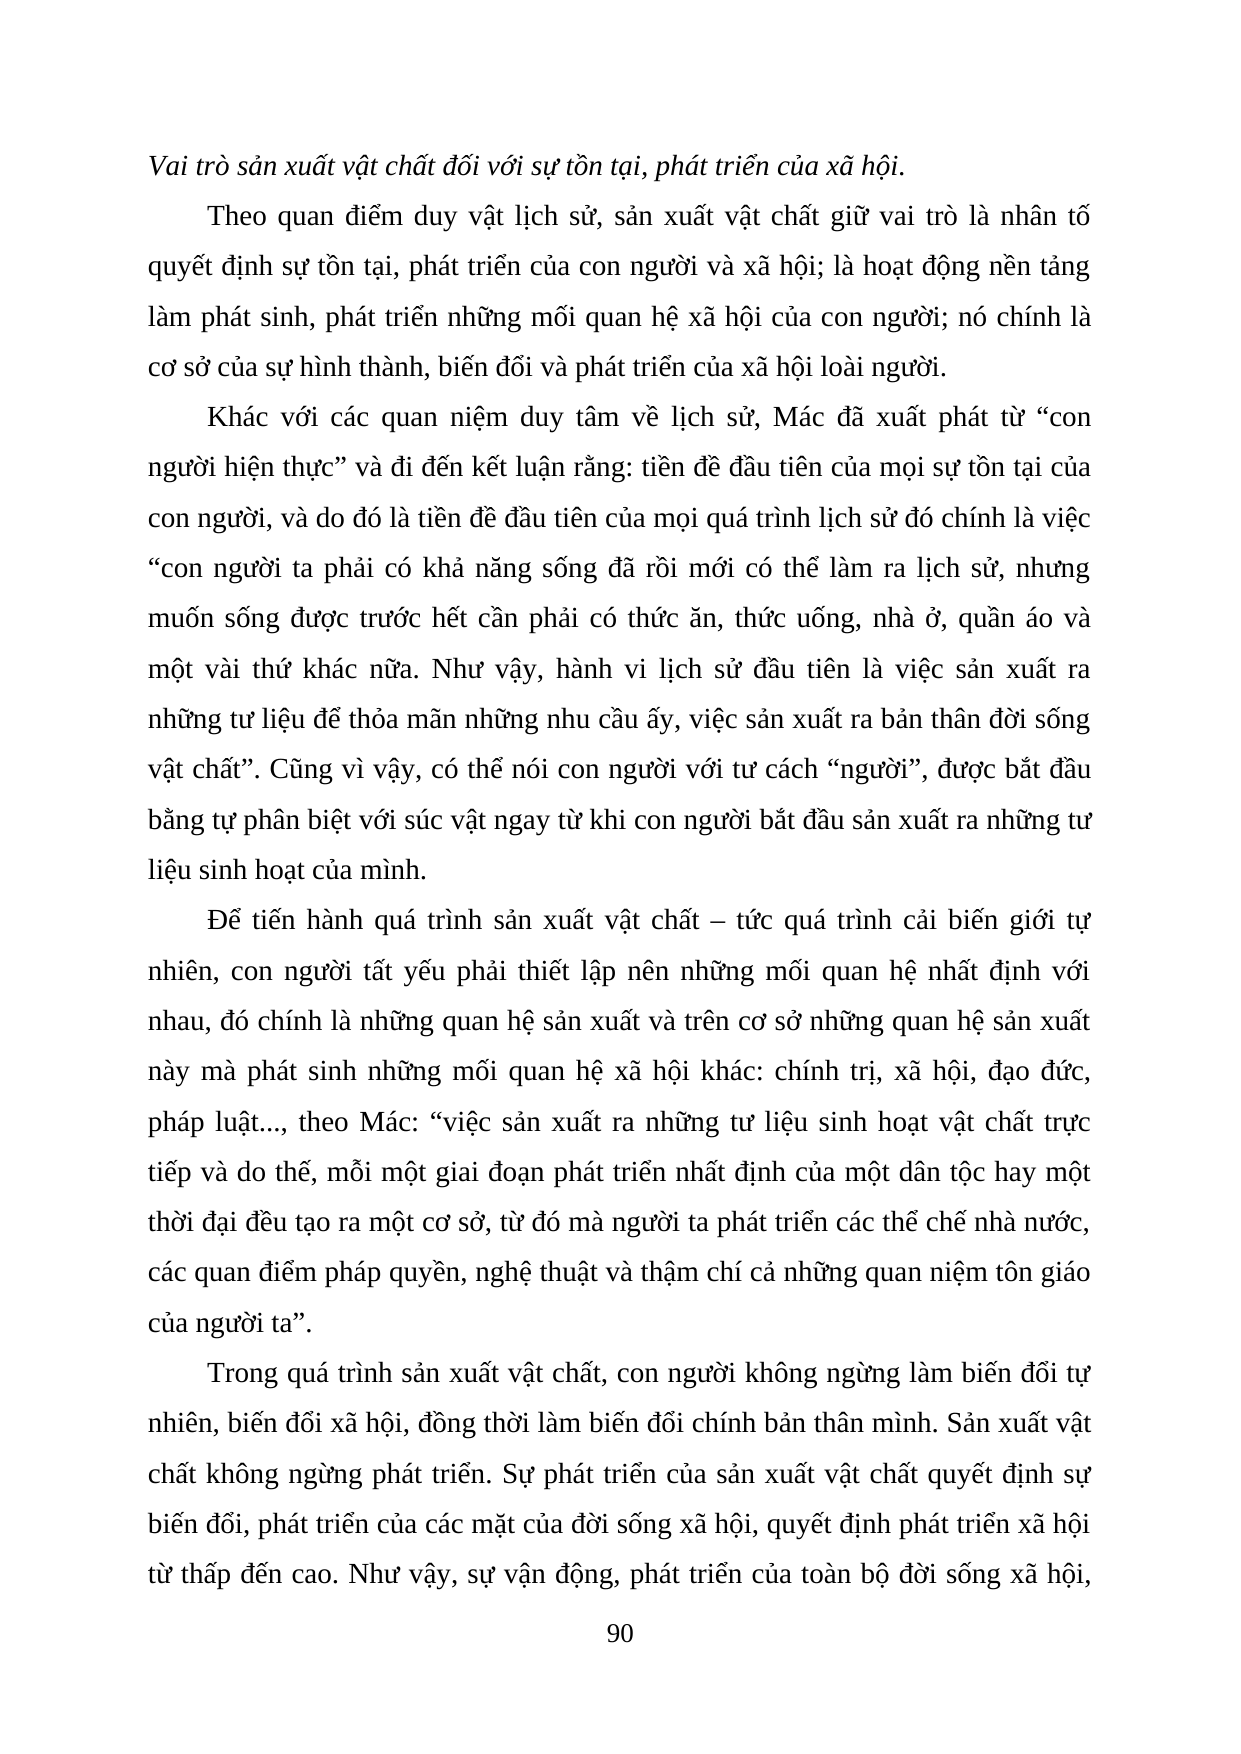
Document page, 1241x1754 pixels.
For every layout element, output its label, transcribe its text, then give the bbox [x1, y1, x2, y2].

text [148, 1355, 1092, 1590]
text Khác với các quan niệm duy tâm về lịch sử, Mác đã xuất phát từ “con người hiện thực” và đi đến kết luận rằng: tiền đề đầu tiên của mọi sự tồn tại của con người, và do đó là tiền đề đầu tiên của mọi quá trình lịch sử đó chính là việc “con người ta phải có khả năng sống đã rồi mới có thể làm ra lịch sử, nhưng muốn sống được trước hết cần phải có thức ăn, thức uống, nhà ở, quần áo và một vài thứ khác nữa. Như vậy, hành vi lịch sử đầu tiên là việc sản xuất ra những tư liệu để thỏa mãn những nhu cầu ấy, việc sản xuất ra bản thân đời sống vật chất”. Cũng vì vậy, có thể nói con người với tư cách “người”, được bắt đầu bằng tự phân biệt với súc vật ngay từ khi con người bắt đầu sản xuất ra những tư liệu sinh hoạt của mình. [148, 399, 1092, 886]
subtitle Vai trò sản xuất vật chất đối với sự tồn tại, phát triển của xã hội. [148, 148, 1092, 181]
text Để tiến hành quá trình sản xuất vật chất – tức quá trình cải biến giới tự nhiên, con người tất yếu phải thiết lập nên những mối quan hệ nhất định với nhau, đó chính là những quan hệ sản xuất và trên cơ sở những quan hệ sản xuất này mà phát sinh những mối quan hệ xã hội khác: chính trị, xã hội, đạo đức, pháp luật..., theo Mác: “việc sản xuất ra những tư liệu sinh hoạt vật chất trực tiếp và do thế, mỗi một giai đoạn phát triển nhất định của một dân tộc hay một thời đại đều tạo ra một cơ sở, từ đó mà người ta phát triển các thể chế nhà nước, các quan điểm pháp quyền, nghệ thuật và thậm chí cả những quan niệm tôn giáo của người ta”. [148, 902, 1092, 1338]
text Theo quan điểm duy vật lịch sử, sản xuất vật chất giữ vai trò là nhân tố quyết định sự tồn tại, phát triển của con người và xã hội; là hoạt động nền tảng làm phát sinh, phát triển những mối quan hệ xã hội của con người; nó chính là cơ sở của sự hình thành, biến đổi và phát triển của xã hội loài người. [148, 198, 1092, 382]
